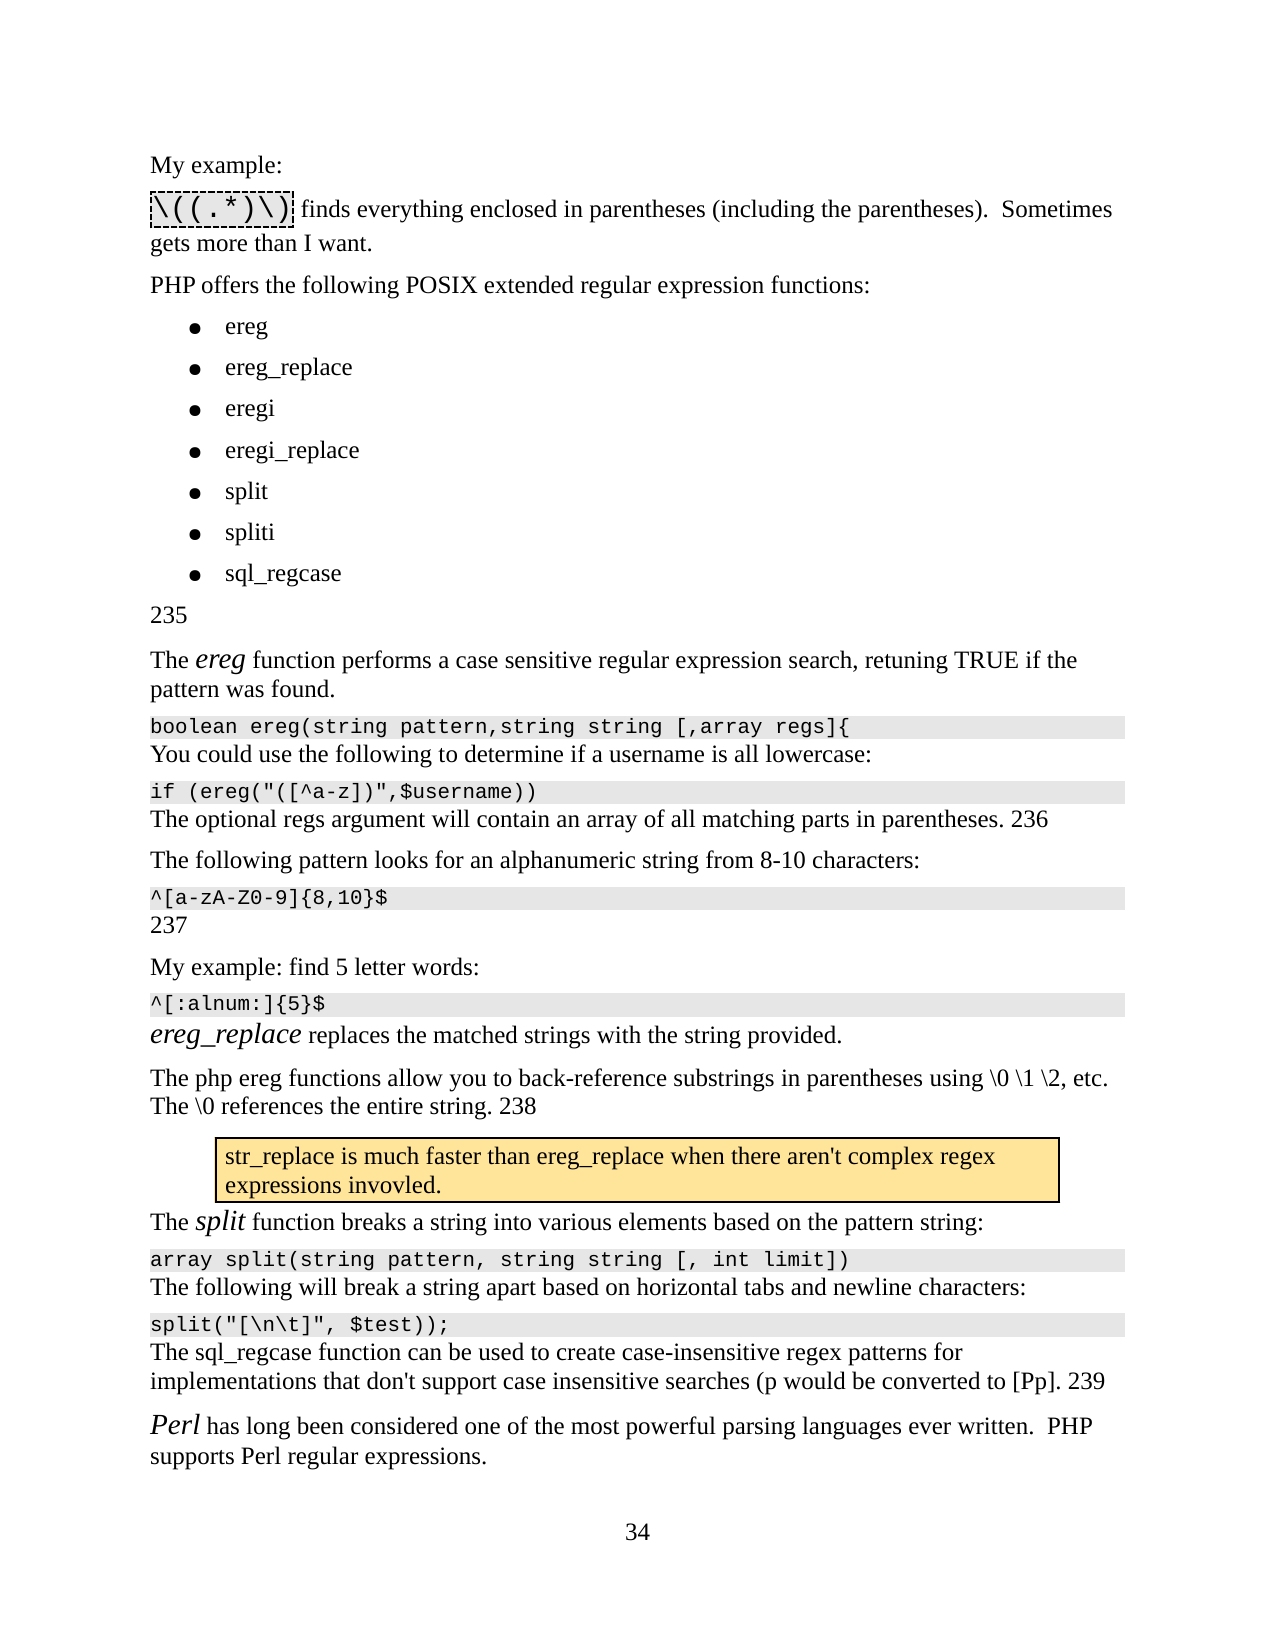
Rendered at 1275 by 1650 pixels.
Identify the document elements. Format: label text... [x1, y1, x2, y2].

text The optional regs argument will contain an array of all matching parts in parentheses. 236 [150, 804, 1125, 833]
list spliti [187, 517, 1125, 546]
list eregi [187, 393, 1125, 422]
list ereg_replace [187, 352, 1125, 381]
text The sql_regcase function can be used to create case-insensitive regex patterns for implementations that don't support case insensitive searches (p would be converted to [Pp]. 239 [150, 1337, 1125, 1395]
list ereg [187, 311, 1125, 340]
text 237 [150, 910, 1125, 939]
text str_replace is much faster than ereg_replace when there aren't complex regex expressions invovled. [217, 1139, 1058, 1201]
text ^[:alnum:]{5}$ [150, 993, 1125, 1017]
text You could use the following to determine if a username is all lowercase: [150, 739, 1125, 768]
list sql_regcase [187, 558, 1125, 587]
text ^[a-zA-Z0-9]{8,10}$ [150, 887, 1125, 910]
text if (ereg("([^a-z])",$username)) [150, 781, 1125, 804]
text boolean ereg(string pattern,string string [,array regs]{ [150, 716, 1125, 739]
text 235 [150, 600, 1125, 628]
text ereg_replace replaces the matched strings with the string provided. [150, 1017, 1125, 1050]
text Perl has long been considered one of the most powerful parsing languages ever written. PHP supports Perl regular expressions. [150, 1407, 1125, 1469]
list split [187, 476, 1125, 505]
text split("[\n\t]", $test)); [150, 1313, 1125, 1337]
text The php ereg functions allow you to back-reference substrings in parentheses using \0 \1 \2, etc. The \0 references the entire string. 238 [150, 1063, 1125, 1120]
text My example: [150, 150, 1125, 179]
text The split function breaks a string into various elements based on the pattern string: [150, 1203, 1125, 1236]
text \((.*)\) finds everything enclosed in parentheses (including the parentheses). Sometimes gets more than I want. [150, 191, 1125, 257]
text array split(string pattern, string string [, int limit]) [150, 1249, 1125, 1272]
text The following pattern looks for an alphanumeric string from 8-10 characters: [150, 846, 1125, 874]
text My example: find 5 letter words: [150, 952, 1125, 980]
text The following will break a string apart based on horizontal tabs and newline characters: [150, 1272, 1125, 1301]
text PHP offers the following POSIX extended regular expression functions: [150, 270, 1125, 298]
text The ereg function performs a case sensitive regular expression search, retuning TRUE if the pattern was found. [150, 641, 1125, 703]
list eregi_replace [187, 435, 1125, 463]
